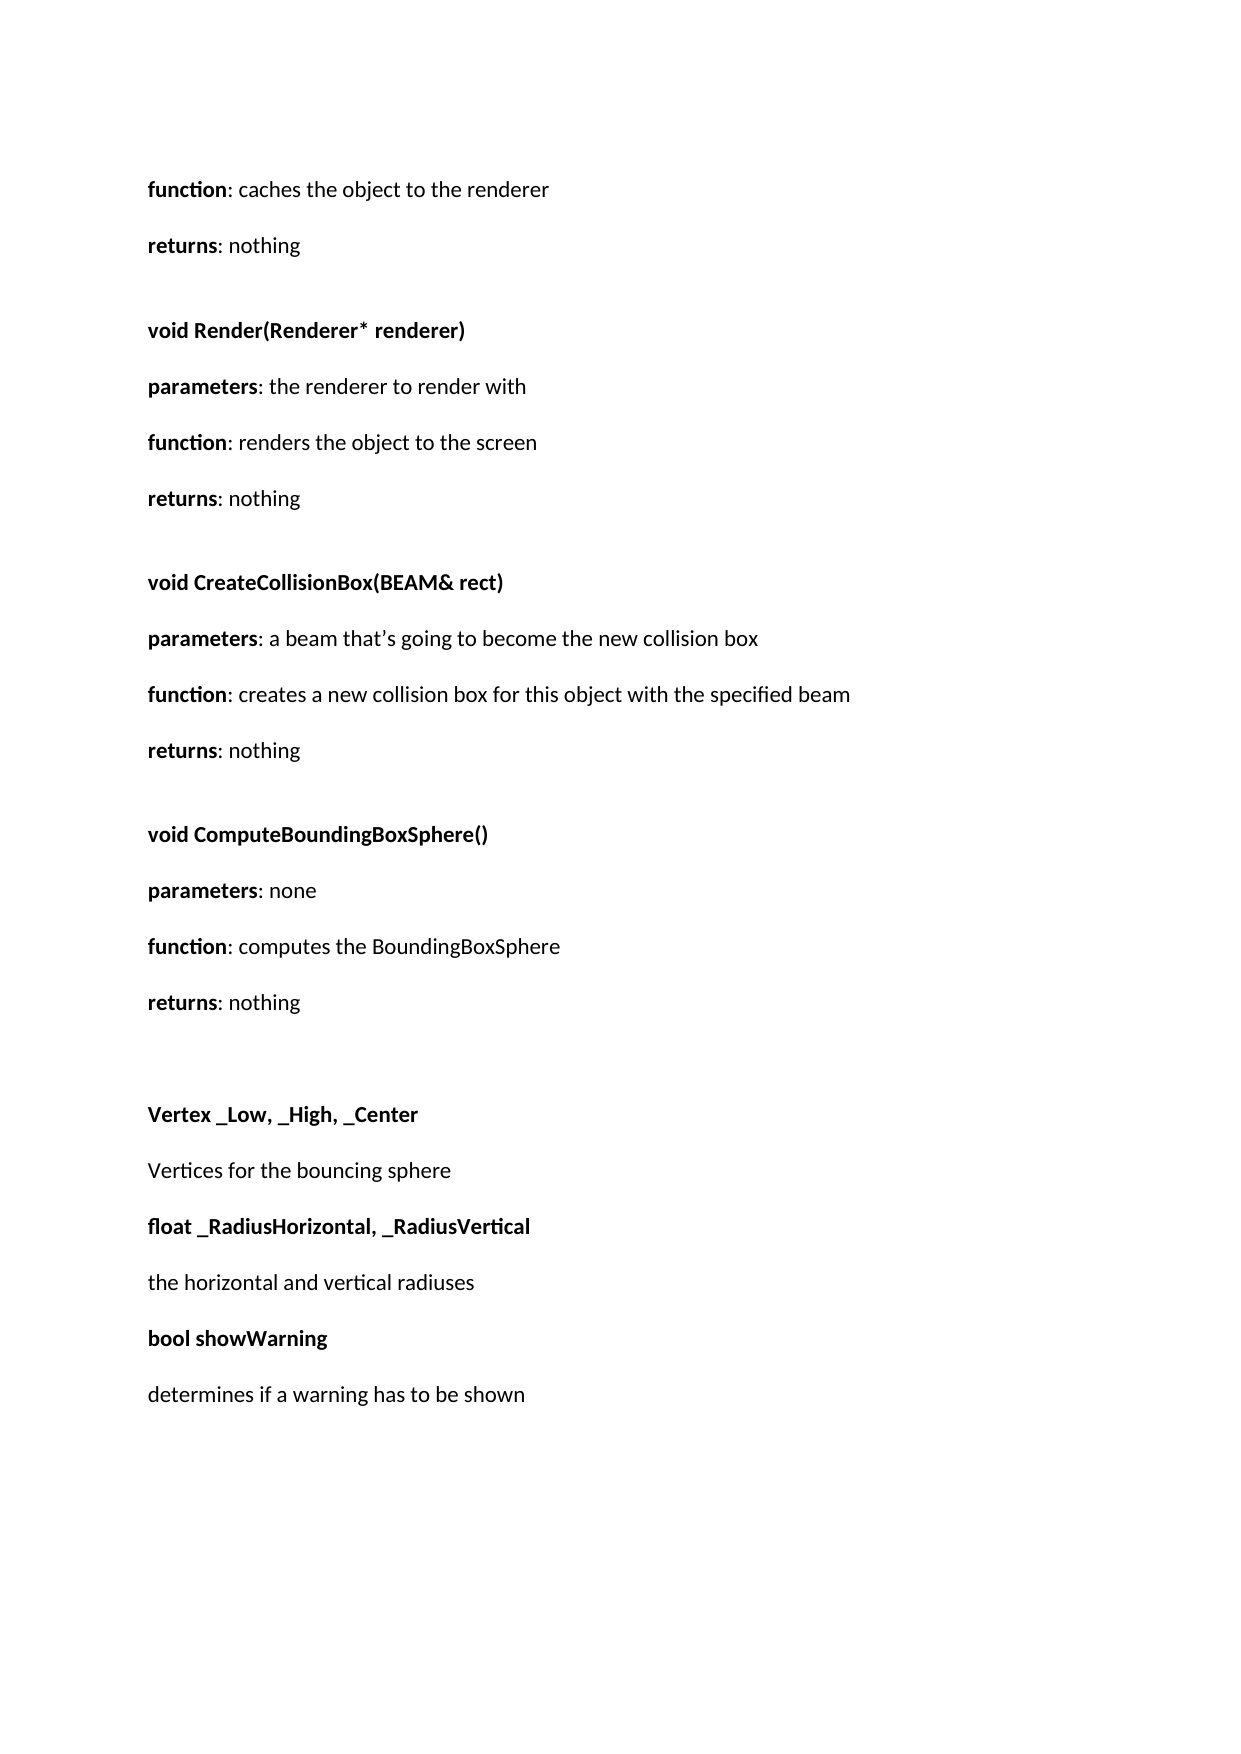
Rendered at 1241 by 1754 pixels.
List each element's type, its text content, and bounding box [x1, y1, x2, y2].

text returns: nothing [148, 988, 1093, 1016]
text void ComputeBoundingBoxSphere() [148, 820, 1093, 848]
text returns: nothing [148, 232, 1093, 260]
text parameters: the renderer to render with [148, 372, 1093, 400]
text function: creates a new collision box for this object with the specified beam [148, 680, 1093, 708]
text void Render(Renderer* renderer) [148, 316, 1093, 344]
text function: renders the object to the screen [148, 428, 1093, 456]
text the horizontal and vertical radiuses [148, 1268, 1093, 1296]
text float _RadiusHorizontal, _RadiusVertical [148, 1212, 1093, 1240]
text parameters: none [148, 876, 1093, 904]
text returns: nothing [148, 484, 1093, 512]
text function: computes the BoundingBoxSphere [148, 932, 1093, 960]
text Vertex _Low, _High, _Center [148, 1100, 1093, 1128]
text function: caches the object to the renderer [148, 176, 1093, 204]
text void CreateCollisionBox(BEAM& rect) [148, 568, 1093, 596]
text Vertices for the bouncing sphere [148, 1156, 1093, 1184]
text returns: nothing [148, 736, 1093, 764]
text determines if a warning has to be shown [148, 1381, 1093, 1408]
text parameters: a beam that’s going to become the new collision box [148, 624, 1093, 652]
text bool showWarning [148, 1324, 1093, 1352]
